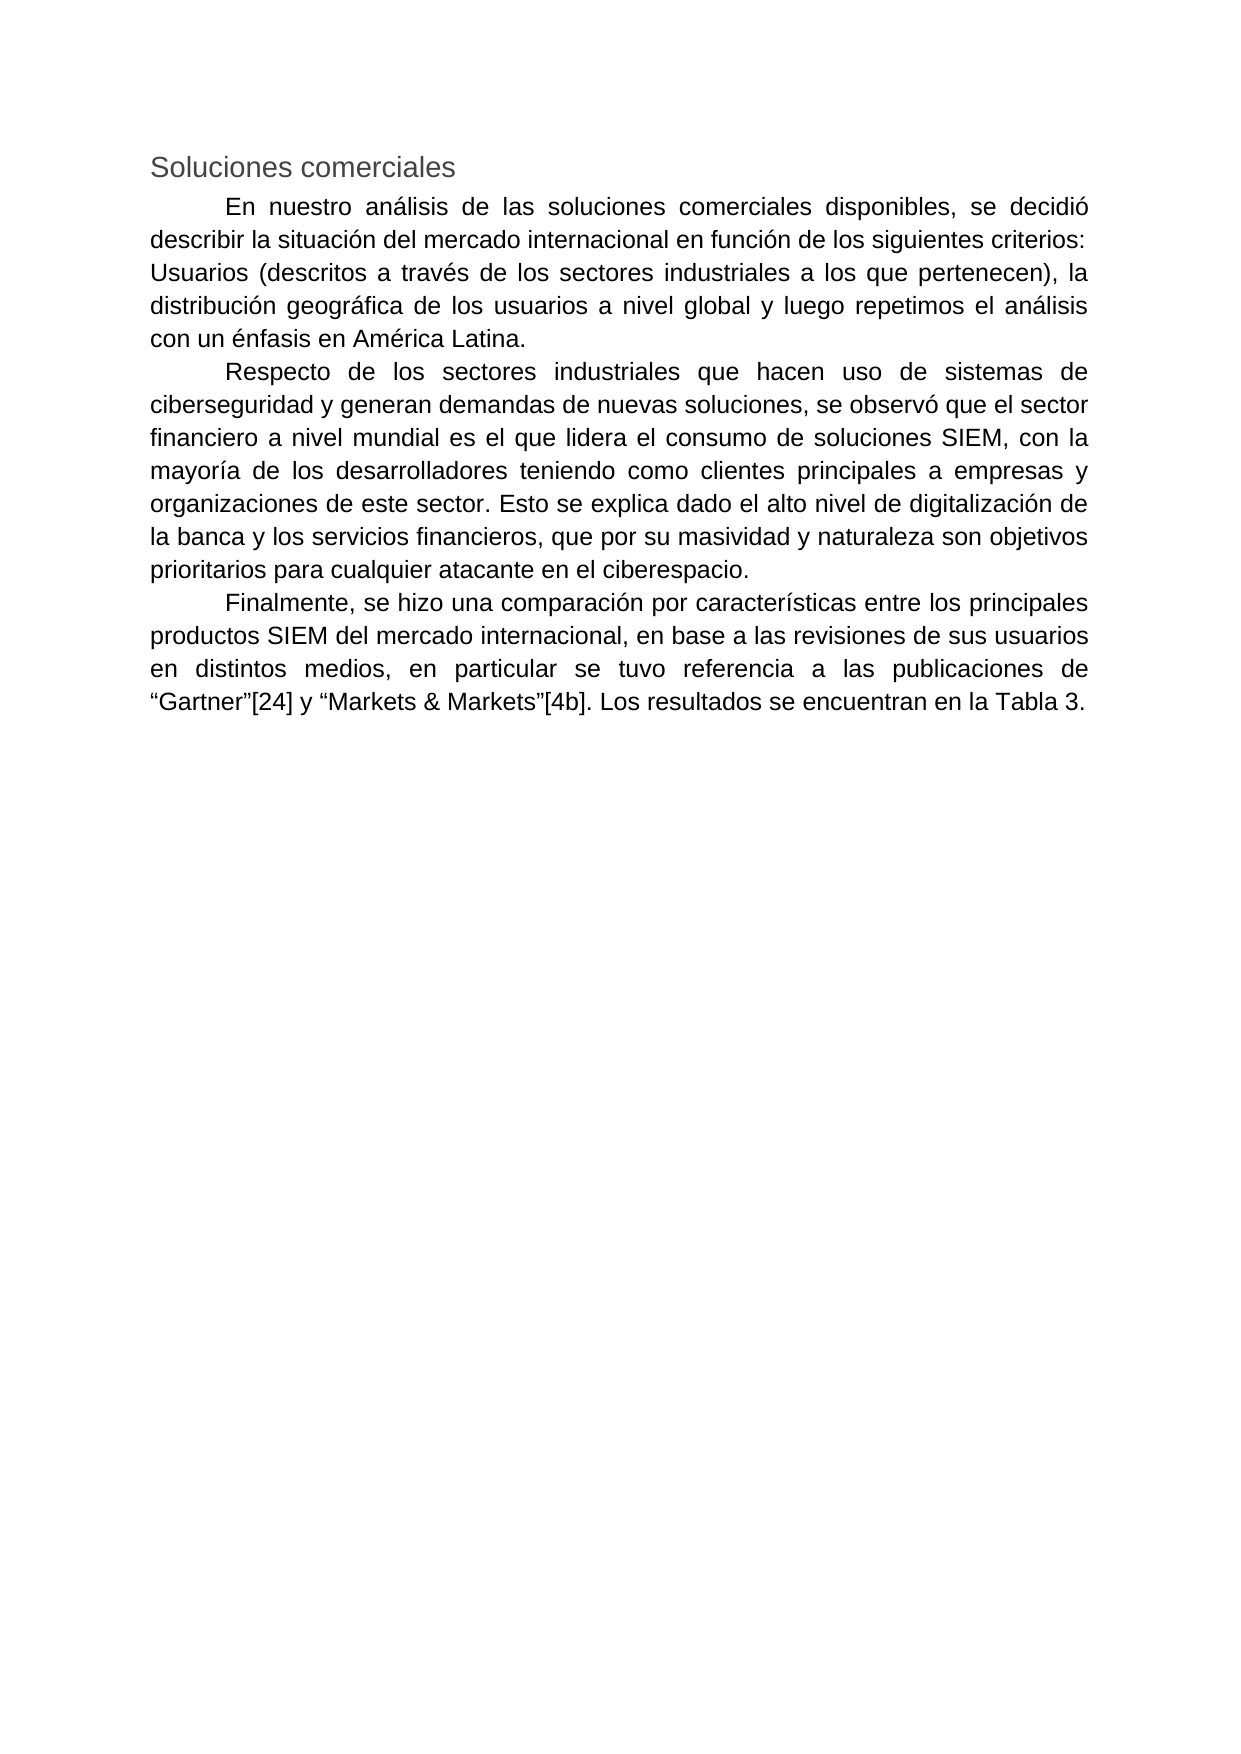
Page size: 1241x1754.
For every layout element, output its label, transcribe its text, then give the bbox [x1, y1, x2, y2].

text Finalmente, se hizo una comparación por características entre los principales productos SIEM del mercado internacional, en base a las revisiones de sus usuarios en distintos medios, en particular se tuvo referencia a las publicaciones de “Gartner”[24] y “Markets & Markets”[4b]. Los resultados se encuentran en la Tabla 3. [150, 588, 1090, 716]
text En nuestro análisis de las soluciones comerciales disponibles, se decidió describir la situación del mercado internacional en función de los siguientes criterios: [150, 192, 1090, 254]
text Usuarios (descritos a través de los sectores industriales a los que pertenecen), la distribución geográfica de los usuarios a nivel global y luego repetimos el análisis con un énfasis en América Latina. [150, 258, 1090, 353]
text Respecto de los sectores industriales que hacen uso de sistemas de ciberseguridad y generan demandas de nuevas soluciones, se observó que el sector financiero a nivel mundial es el que lidera el consumo de soluciones SIEM, con la mayoría de los desarrolladores teniendo como clientes principales a empresas y organizaciones de este sector. Esto se explica dado el alto nivel de digitalización de la banca y los servicios financieros, que por su masividad y naturaleza son objetivos prioritarios para cualquier atacante en el ciberespacio. [150, 357, 1090, 584]
subtitle Soluciones comerciales [150, 150, 1090, 183]
